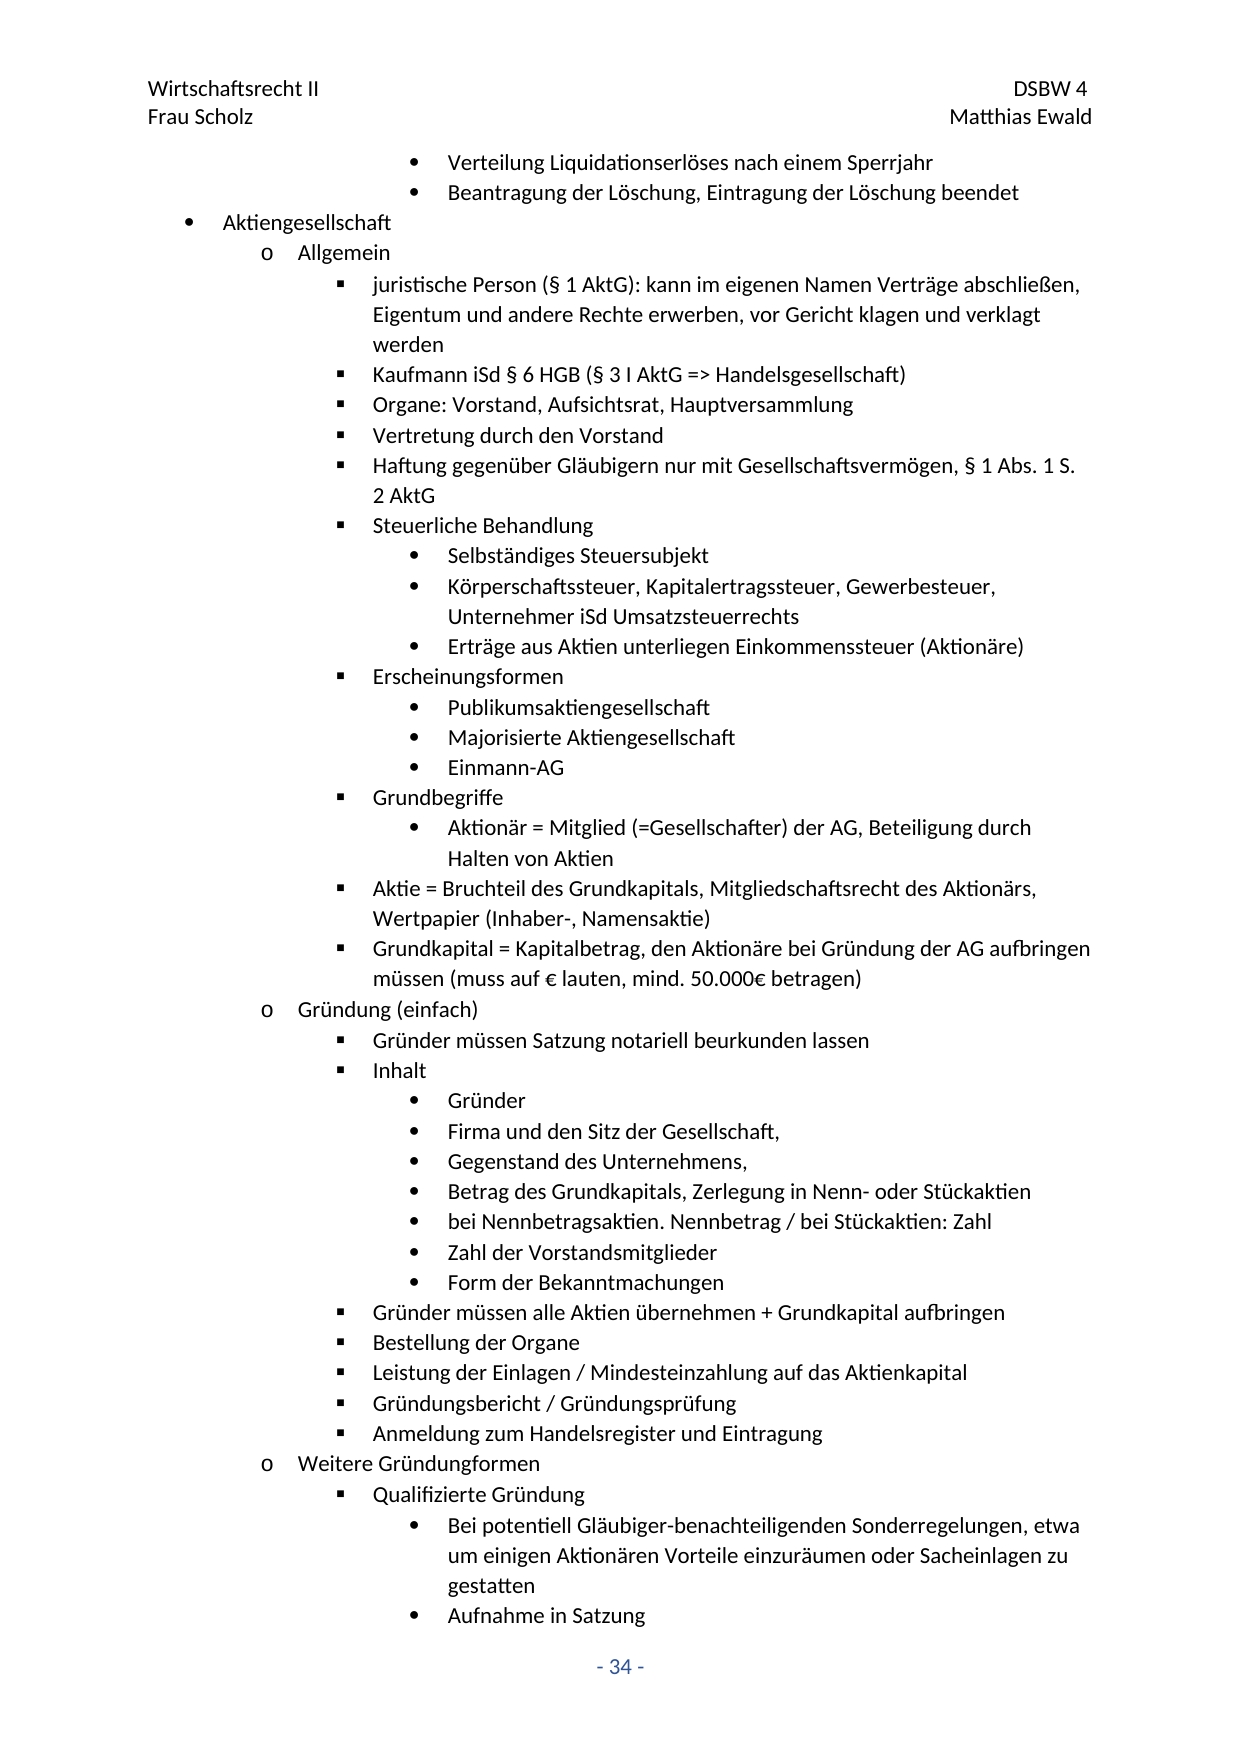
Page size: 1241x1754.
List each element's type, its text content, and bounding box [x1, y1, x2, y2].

list Inhalt [335, 1056, 1093, 1084]
list Firma und den Sitz der Gesellschaft, [410, 1117, 1093, 1145]
list Gründer müssen alle Aktien übernehmen + Grundkapital aufbringen [335, 1298, 1093, 1326]
list Einmann-AG [410, 753, 1093, 781]
list Publikumsaktiengesellschaft [410, 693, 1093, 721]
list Selbständiges Steuersubjekt [410, 542, 1093, 569]
list Aktiengesellschaft [185, 208, 1093, 236]
list Grundbegriffe [335, 783, 1093, 811]
list Form der Bekanntmachungen [410, 1268, 1093, 1296]
list Gründung (einfach) [260, 995, 1093, 1024]
list juristische Person (§ 1 AktG): kann im eigenen Namen Verträge abschließen, Eigentum und andere Rechte erwerben, vor Gericht klagen und verklagt werden [335, 270, 1093, 358]
list Gründungsbericht / Gründungsprüfung [335, 1389, 1093, 1417]
list Qualifizierte Gründung [335, 1481, 1093, 1508]
list Aktie = Bruchteil des Grundkapitals, Mitgliedschaftsrecht des Aktionärs, Wertpapier (Inhaber-, Namensaktie) [335, 874, 1093, 932]
list Verteilung Liquidationserlöses nach einem Sperrjahr [410, 148, 1093, 176]
list Erträge aus Aktien unterliegen Einkommenssteuer (Aktionäre) [410, 632, 1093, 660]
list Aktionär = Mitglied (=Gesellschafter) der AG, Beteiligung durch Halten von Aktien [410, 813, 1093, 872]
list Bei potentiell Gläubiger-benachteiligenden Sonderregelungen, etwa um einigen Aktionären Vorteile einzuräumen oder Sacheinlagen zu gestatten [410, 1511, 1093, 1599]
list Kaufmann iSd § 6 HGB (§ 3 I AktG => Handelsgesellschaft) [335, 360, 1093, 388]
list Gründer müssen Satzung notariell beurkunden lassen [335, 1026, 1093, 1054]
list Beantragung der Löschung, Eintragung der Löschung beendet [410, 178, 1093, 206]
list Organe: Vorstand, Aufsichtsrat, Hauptversammlung [335, 391, 1093, 418]
list Erscheinungsformen [335, 662, 1093, 690]
list Aufnahme in Satzung [410, 1601, 1093, 1629]
list Leistung der Einlagen / Mindesteinzahlung auf das Aktienkapital [335, 1358, 1093, 1386]
list Grundkapital = Kapitalbetrag, den Aktionäre bei Gründung der AG aufbringen müssen (muss auf € lauten, mind. 50.000€ betragen) [335, 934, 1093, 992]
list Majorisierte Aktiengesellschaft [410, 723, 1093, 751]
list Haftung gegenüber Gläubigern nur mit Gesellschaftsvermögen, § 1 Abs. 1 S. 2 AktG [335, 451, 1093, 509]
list Bestellung der Organe [335, 1328, 1093, 1356]
list Betrag des Grundkapitals, Zerlegung in Nenn- oder Stückaktien [410, 1177, 1093, 1205]
list Weitere Gründungformen [260, 1449, 1093, 1478]
list bei Nennbetragsaktien. Nennbetrag / bei Stückaktien: Zahl [410, 1207, 1093, 1235]
list Steuerliche Behandlung [335, 511, 1093, 539]
list Anmeldung zum Handelsregister und Eintragung [335, 1419, 1093, 1447]
list Gegenstand des Unternehmens, [410, 1147, 1093, 1175]
list Körperschaftssteuer, Kapitalertragssteuer, Gewerbesteuer, Unternehmer iSd Umsatzsteuerrechts [410, 572, 1093, 630]
list Gründer [410, 1087, 1093, 1114]
list Zahl der Vorstandsmitglieder [410, 1238, 1093, 1266]
list Allgemein [260, 238, 1093, 267]
list Vertretung durch den Vorstand [335, 421, 1093, 449]
